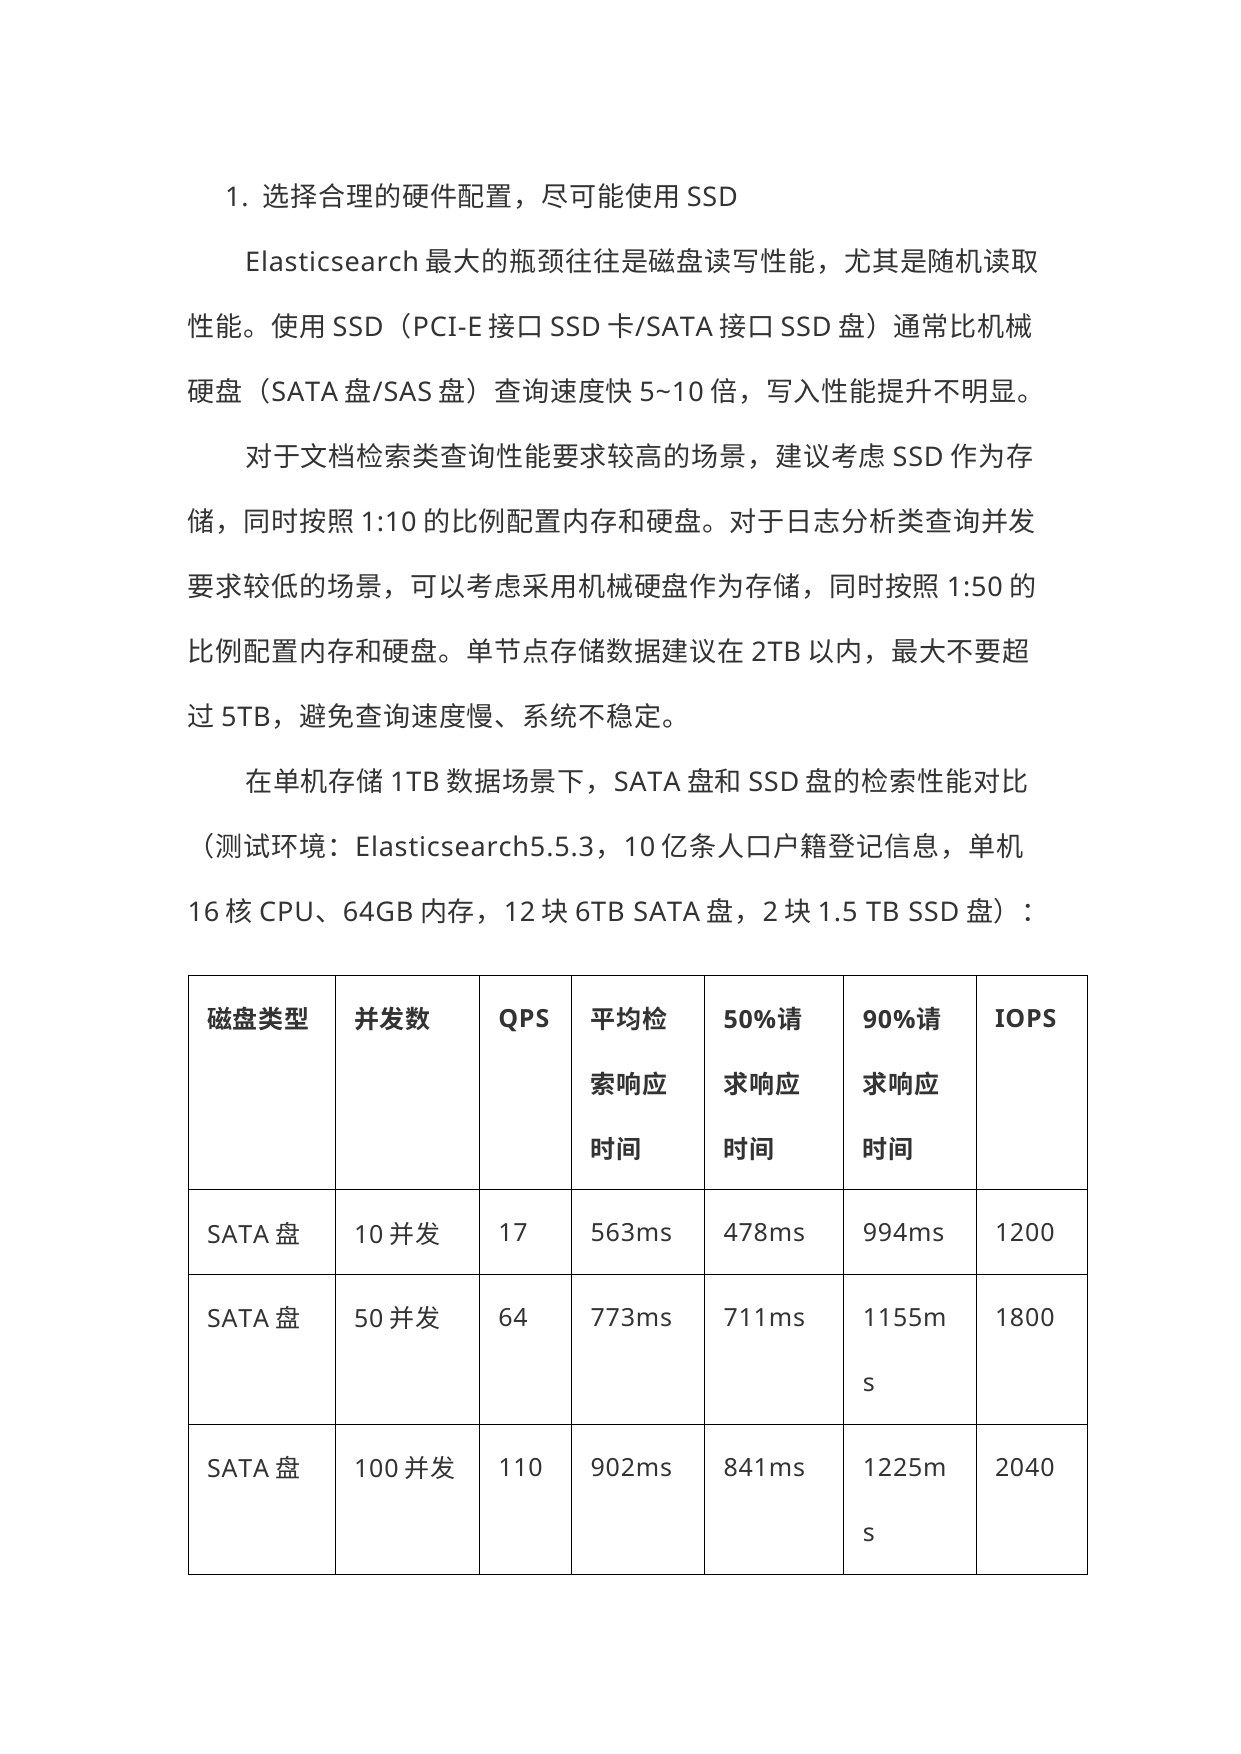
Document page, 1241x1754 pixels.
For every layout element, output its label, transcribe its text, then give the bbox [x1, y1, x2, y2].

table_header 并发数 [336, 976, 479, 1189]
table_cell 773ms [572, 1275, 704, 1424]
table_cell SATA盘 [189, 1275, 335, 1424]
table_cell 563ms [572, 1190, 704, 1274]
text Elasticsearch最大的瓶颈往往是磁盘读写性能，尤其是随机读取性能。使用SSD（PCI-E接口SSD卡/SATA接口SSD盘）通常比机械硬盘（SATA盘/SAS盘）查询速度快5~10倍，写入性能提升不明显。 [187, 227, 1053, 422]
table_cell 2040 [977, 1425, 1087, 1574]
table_cell 50并发 [336, 1275, 479, 1424]
table_header 50%请求响应时间 [705, 976, 843, 1189]
table_header 90%请求响应时间 [844, 976, 976, 1189]
table_cell 841ms [705, 1425, 843, 1574]
list 选择合理的硬件配置，尽可能使用SSD [225, 162, 1053, 227]
table_cell 110 [480, 1425, 571, 1574]
table_header 平均检索响应时间 [572, 976, 704, 1189]
table_cell 17 [480, 1190, 571, 1274]
table_cell SATA盘 [189, 1190, 335, 1274]
table_cell 478ms [705, 1190, 843, 1274]
table_cell 1155ms [844, 1275, 976, 1424]
table_header 磁盘类型 [189, 976, 335, 1189]
table_cell 902ms [572, 1425, 704, 1574]
table_cell 1800 [977, 1275, 1087, 1424]
table_cell SATA盘 [189, 1425, 335, 1574]
table_cell 1200 [977, 1190, 1087, 1274]
table_cell 64 [480, 1275, 571, 1424]
text 对于文档检索类查询性能要求较高的场景，建议考虑SSD作为存储，同时按照1:10的比例配置内存和硬盘。对于日志分析类查询并发要求较低的场景，可以考虑采用机械硬盘作为存储，同时按照1:50的比例配置内存和硬盘。单节点存储数据建议在2TB以内，最大不要超过5TB，避免查询速度慢、系统不稳定。 [187, 422, 1053, 747]
table_header IOPS [977, 976, 1087, 1189]
table_cell 10并发 [336, 1190, 479, 1274]
table_cell 1225ms [844, 1425, 976, 1574]
table_cell 711ms [705, 1275, 843, 1424]
table_cell 994ms [844, 1190, 976, 1274]
table_cell 100并发 [336, 1425, 479, 1574]
text 在单机存储1TB数据场景下，SATA盘和SSD盘的检索性能对比（测试环境：Elasticsearch5.5.3，10亿条人口户籍登记信息，单机16核CPU、64GB内存，12块6TB SATA盘，2块1.5 TB SSD盘）： [187, 747, 1053, 942]
table_header QPS [480, 976, 571, 1189]
